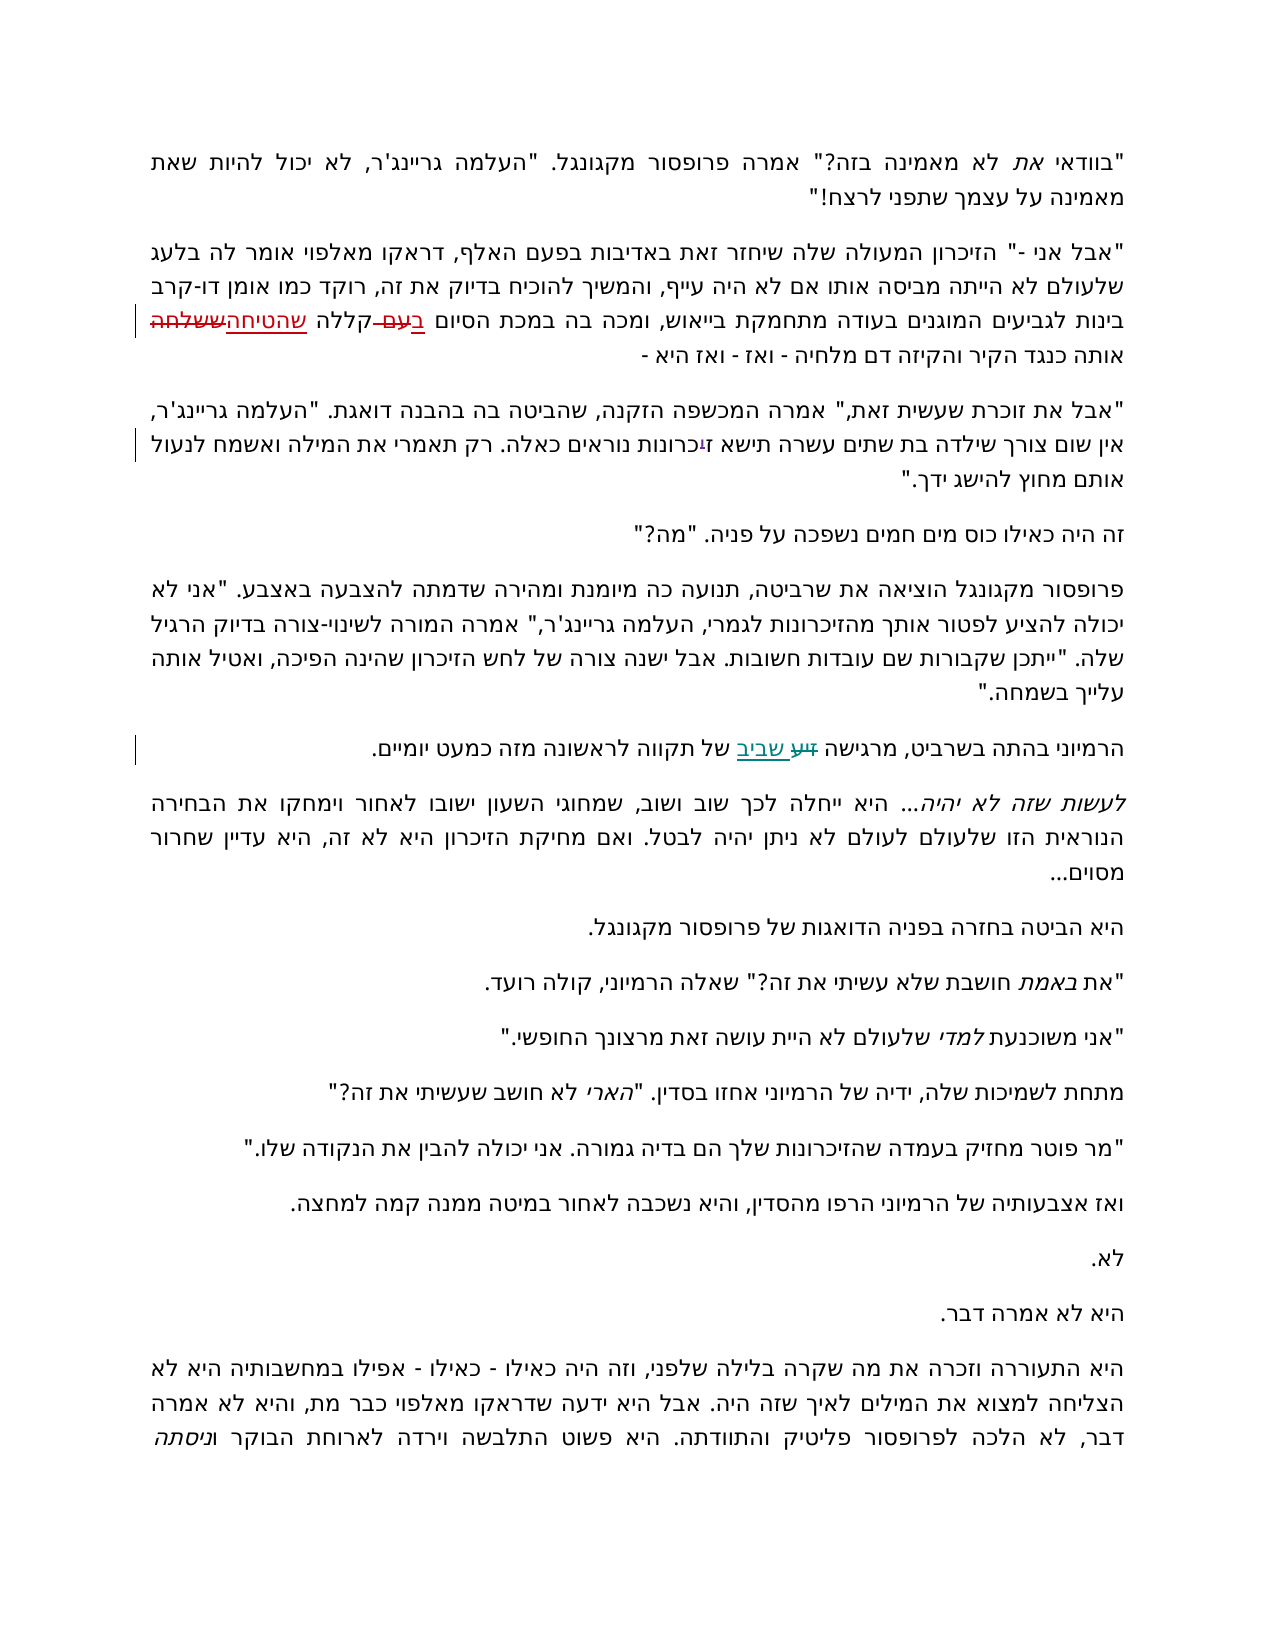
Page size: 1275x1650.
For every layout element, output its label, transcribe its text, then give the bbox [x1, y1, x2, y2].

text "מר פוטר מחזיק בעמדה שהזיכרונות שלך הם בדיה גמורה. אני יכולה להבין את הנקודה שלו." [150, 1135, 1125, 1165]
text "אני משוכנעת למדי שלעולם לא היית עושה זאת מרצונך החופשי." [150, 1025, 1125, 1055]
text "אבל אני -" הזיכרון המעולה שלה שיחזר זאת באדיבות בפעם האלף, דראקו מאלפוי אומר לה בלעג שלעולם לא הייתה מביסה אותו אם לא היה עייף, והמשיך להוכיח בדיוק את זה, רוקד כמו אומן דו-קרב בינות לגביעים המוגנים בעודה מתחמקת בייאוש, ומכה בה במכת הסיום קללה אותה כנגד הקיר והקיזה דם מלחיה - ואז - ואז היא - [150, 239, 1125, 373]
text היא הביטה בחזרה בפניה הדואגות של פרופסור מקגונגל. [150, 914, 1125, 944]
text "בוודאי את לא מאמינה בזה?" אמרה פרופסור מקגונגל. "העלמה גריינג'ר, לא יכול להיות שאת מאמינה על עצמך שתפני לרצח!" [150, 150, 1125, 214]
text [150, 1356, 1125, 1455]
text פרופסור מקגונגל הוציאה את שרביטה, תנועה כה מיומנת ומהירה שדמתה להצבעה באצבע. "אני לא יכולה להציע לפטור אותך מהזיכרונות לגמרי, העלמה גריינג'ר," אמרה המורה לשינוי-צורה בדיוק הרגיל שלה. "ייתכן שקבורות שם עובדות חשובות. אבל ישנה צורה של לחש הזיכרון שהינה הפיכה, ואטיל אותה עלייך בשמחה." [150, 577, 1125, 710]
text ואז אצבעותיה של הרמיוני הרפו מהסדין, והיא נשכבה לאחור במיטה ממנה קמה למחצה. [150, 1191, 1125, 1221]
text מתחת לשמיכות שלה, ידיה של הרמיוני אחזו בסדין. "הארי לא חושב שעשיתי את זה?" [150, 1080, 1125, 1110]
text לעשות שזה לא יהיה… היא ייחלה לכך שוב ושוב, שמחוגי השעון ישובו לאחור וימחקו את הבחירה הנוראית הזו שלעולם לעולם לא ניתן יהיה לבטל. ואם מחיקת הזיכרון היא לא זה, היא עדיין שחרור מסוים… [150, 791, 1125, 889]
text לא. [150, 1246, 1125, 1276]
text היא לא אמרה דבר. [150, 1301, 1125, 1331]
text "את באמת חושבת שלא עשיתי את זה?" שאלה הרמיוני, קולה רועד. [150, 970, 1125, 1000]
text הרמיוני בהתה בשרביט, מרגישה של תקווה לראשונה מזה כמעט יומיים. [150, 735, 1125, 765]
text "אבל את זוכרת שעשית זאת," אמרה המכשפה הזקנה, שהביטה בה בהבנה דואגת. "העלמה גריינג'ר, אין שום צורך שילדה בת שתים עשרה תישא זכרונות נוראים כאלה. רק תאמרי את המילה ואשמח לנעול אותם מחוץ להישג ידך." [150, 398, 1125, 497]
text זה היה כאילו כוס מים חמים נשפכה על פניה. "מה?" [150, 522, 1125, 552]
